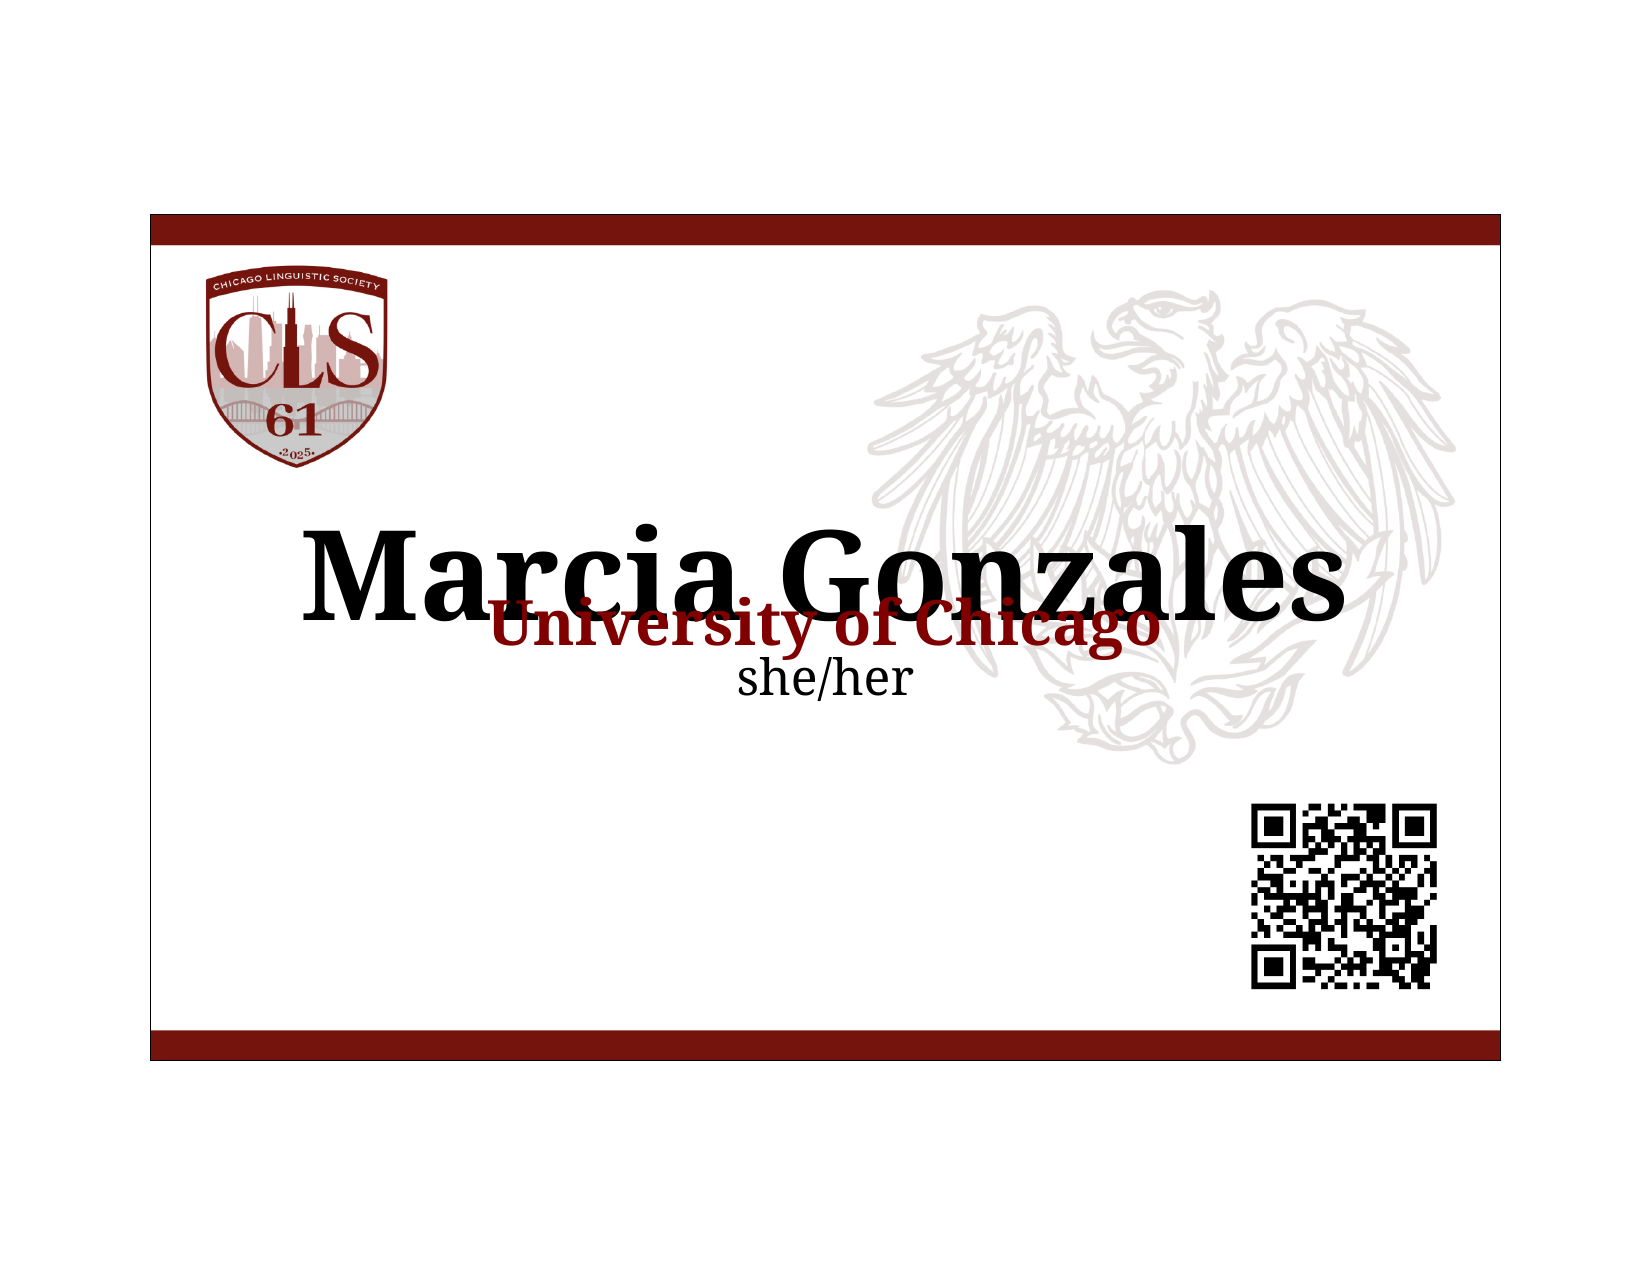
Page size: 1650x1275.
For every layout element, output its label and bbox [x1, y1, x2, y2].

picture [151, 215, 1500, 1060]
